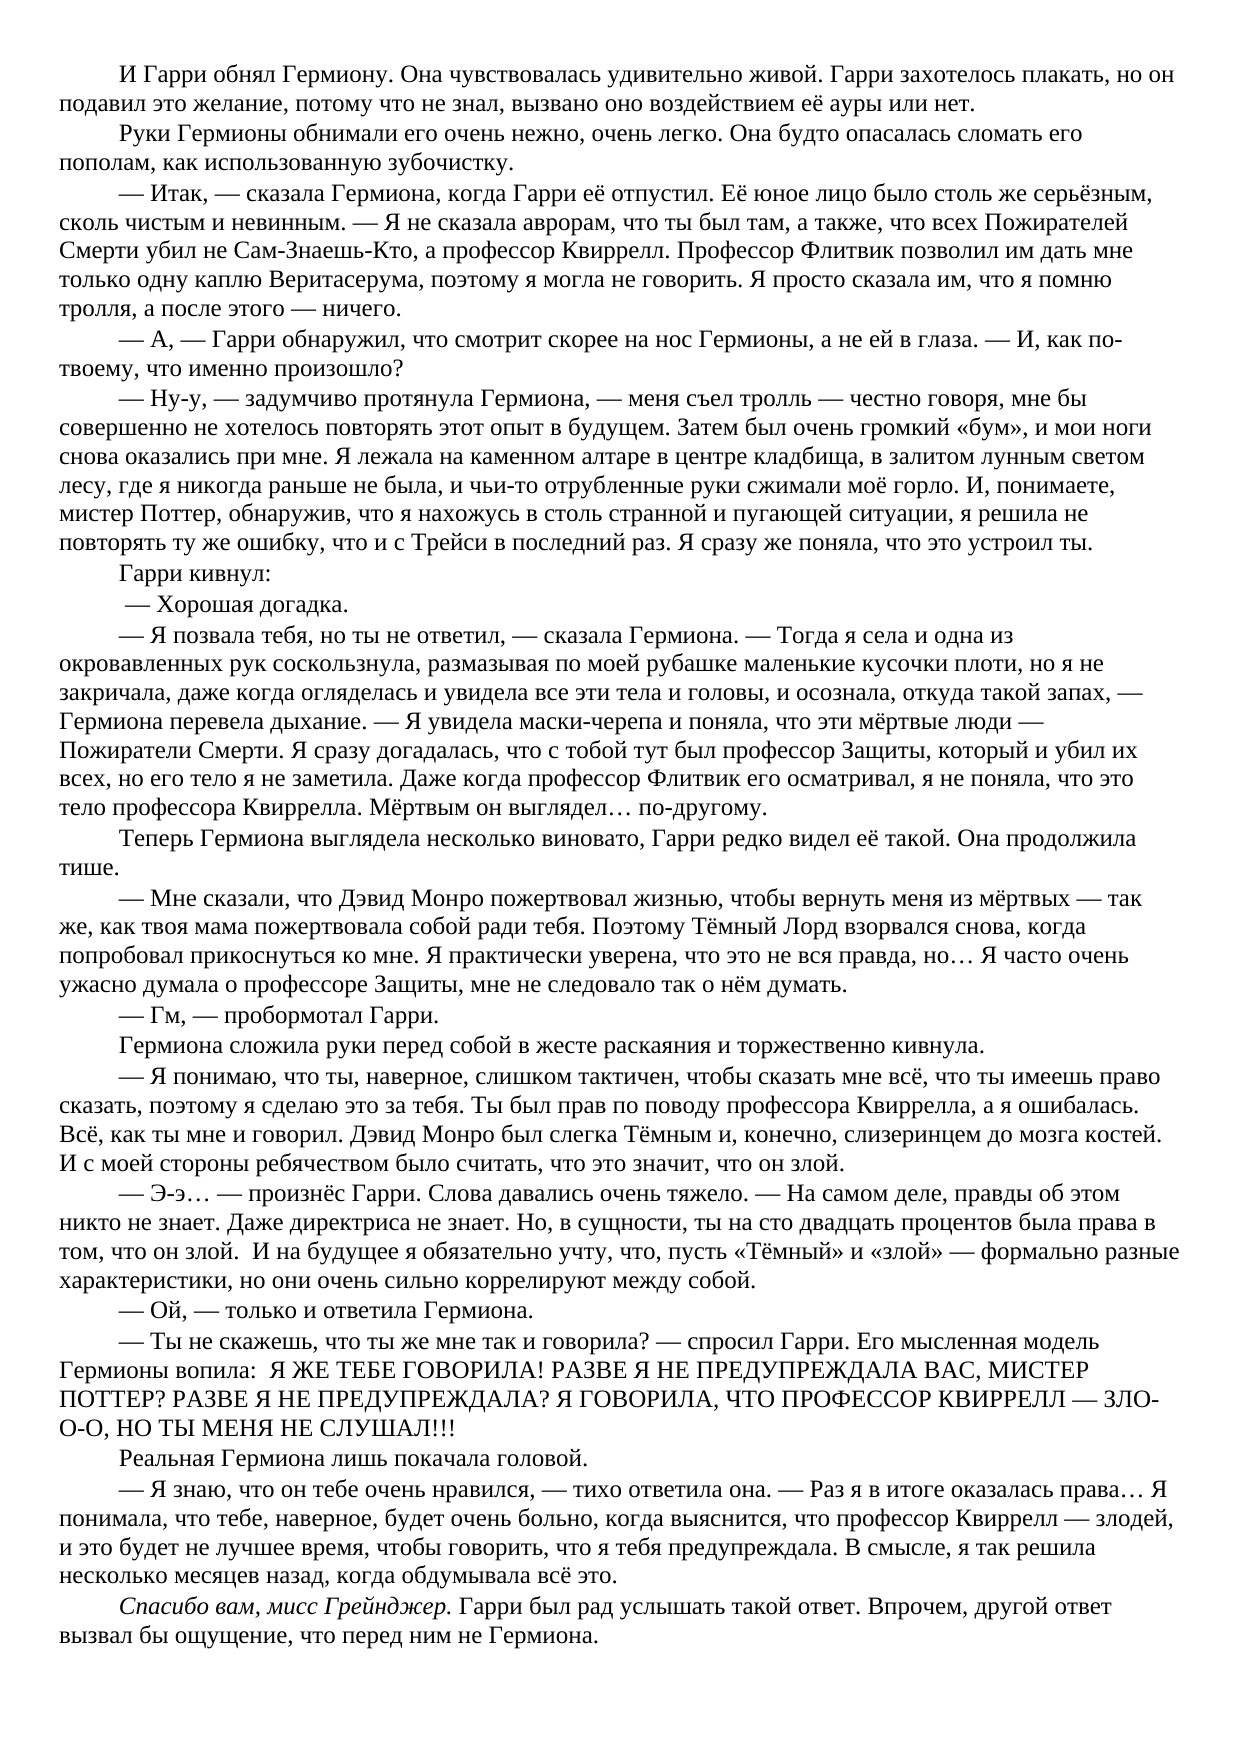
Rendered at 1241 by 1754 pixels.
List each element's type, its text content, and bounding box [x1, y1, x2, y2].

text — Ой, — только и ответила Гермиона. [59, 1296, 1181, 1324]
text И Гарри обнял Гермиону. Она чувствовалась удивительно живой. Гарри захотелось плакать, но он подавил это желание, потому что не знал, вызвано оно воздействием её ауры или нет. [59, 59, 1181, 116]
text — Итак, — сказала Гермиона, когда Гарри её отпустил. Её юное лицо было столь же серьёзным, сколь чистым и невинным. — Я не сказала аврорам, что ты был там, а также, что всех Пожирателей Смерти убил не Сам-Знаешь-Кто, а профессор Квиррелл. Профессор Флитвик позволил им дать мне только одну каплю Веритасерума, поэтому я могла не говорить. Я просто сказала им, что я помню тролля, а после этого — ничего. [59, 178, 1181, 322]
text — Ну-у, — задумчиво протянула Гермиона, — меня съел тролль — честно говоря, мне бы совершенно не хотелось повторять этот опыт в будущем. Затем был очень громкий «бум», и мои ноги снова оказались при мне. Я лежала на каменном алтаре в центре кладбища, в залитом лунным светом лесу, где я никогда раньше не была, и чьи-то отрубленные руки сжимали моё горло. И, понимаете, мистер Поттер, обнаружив, что я нахожусь в столь странной и пугающей ситуации, я решила не повторять ту же ошибку, что и с Трейси в последний раз. Я сразу же поняла, что это устроил ты. [59, 383, 1181, 556]
text — Гм, — пробормотал Гарри. [59, 1000, 1181, 1028]
text Спасибо вам, мисс Грейнджер. Гарри был рад услышать такой ответ. Впрочем, другой ответ вызвал бы ощущение, что перед ним не Гермиона. [59, 1591, 1181, 1649]
text Гарри кивнул: [59, 558, 1181, 587]
text Реальная Гермиона лишь покачала головой. [59, 1443, 1181, 1472]
text Гермиона сложила руки перед собой в жесте раскаяния и торжественно кивнула. [59, 1031, 1181, 1059]
text — Мне сказали, что Дэвид Монро пожертвовал жизнью, чтобы вернуть меня из мёртвых — так же, как твоя мама пожертвовала собой ради тебя. Поэтому Тёмный Лорд взорвался снова, когда попробовал прикоснуться ко мне. Я практически уверена, что это не вся правда, но… Я часто очень ужасно думала о профессоре Защиты, мне не следовало так о нём думать. [59, 883, 1181, 998]
text — Я позвала тебя, но ты не ответил, — сказала Гермиона. — Тогда я села и одна из окровавленных рук соскользнула, размазывая по моей рубашке маленькие кусочки плоти, но я не закричала, даже когда огляделась и увидела все эти тела и головы, и осознала, откуда такой запах, — Гермиона перевела дыхание. — Я увидела маски-черепа и поняла, что эти мёртвые люди — Пожиратели Смерти. Я сразу догадалась, что с тобой тут был профессор Защиты, который и убил их всех, но его тело я не заметила. Даже когда профессор Флитвик его осматривал, я не поняла, что это тело профессора Квиррелла. Мёртвым он выглядел… по-другому. [59, 620, 1181, 821]
text — Э-э… — произнёс Гарри. Слова давались очень тяжело. — На самом деле, правды об этом никто не знает. Даже директриса не знает. Но, в сущности, ты на сто двадцать процентов была права в том, что он злой. И на будущее я обязательно учту, что, пусть «Тёмный» и «злой» — формально разные характеристики, но они очень сильно коррелируют между собой. [59, 1178, 1181, 1293]
text — Хорошая догадка. [59, 589, 1181, 618]
text — Я знаю, что он тебе очень нравился, — тихо ответила она. — Раз я в итоге оказалась права… Я понимала, что тебе, наверное, будет очень больно, когда выяснится, что профессор Квиррелл — злодей, и это будет не лучшее время, чтобы говорить, что я тебя предупреждала. В смысле, я так решила несколько месяцев назад, когда обдумывала всё это. [59, 1474, 1181, 1589]
text — А, — Гарри обнаружил, что смотрит скорее на нос Гермионы, а не ей в глаза. — И, как по-твоему, что именно произошло? [59, 324, 1181, 381]
text Руки Гермионы обнимали его очень нежно, очень легко. Она будто опасалась сломать его пополам, как использованную зубочистку. [59, 118, 1181, 176]
text — Ты не скажешь, что ты же мне так и говорила? — спросил Гарри. Его мысленная модель Гермионы вопила: Я ЖЕ ТЕБЕ ГОВОРИЛА! РАЗВЕ Я НЕ ПРЕДУПРЕЖДАЛА ВАС, МИСТЕР ПОТТЕР? РАЗВЕ Я НЕ ПРЕДУПРЕЖДАЛА? Я ГОВОРИЛА, ЧТО ПРОФЕССОР КВИРРЕЛЛ — ЗЛО-О-О, НО ТЫ МЕНЯ НЕ СЛУШАЛ!!! [59, 1326, 1181, 1441]
text — Я понимаю, что ты, наверное, слишком тактичен, чтобы сказать мне всё, что ты имеешь право сказать, поэтому я сделаю это за тебя. Ты был прав по поводу профессора Квиррелла, а я ошибалась. Всё, как ты мне и говорил. Дэвид Монро был слегка Тёмным и, конечно, слизеринцем до мозга костей. И с моей стороны ребячеством было считать, что это значит, что он злой. [59, 1061, 1181, 1176]
text Теперь Гермиона выглядела несколько виновато, Гарри редко видел её такой. Она продолжила тише. [59, 823, 1181, 881]
